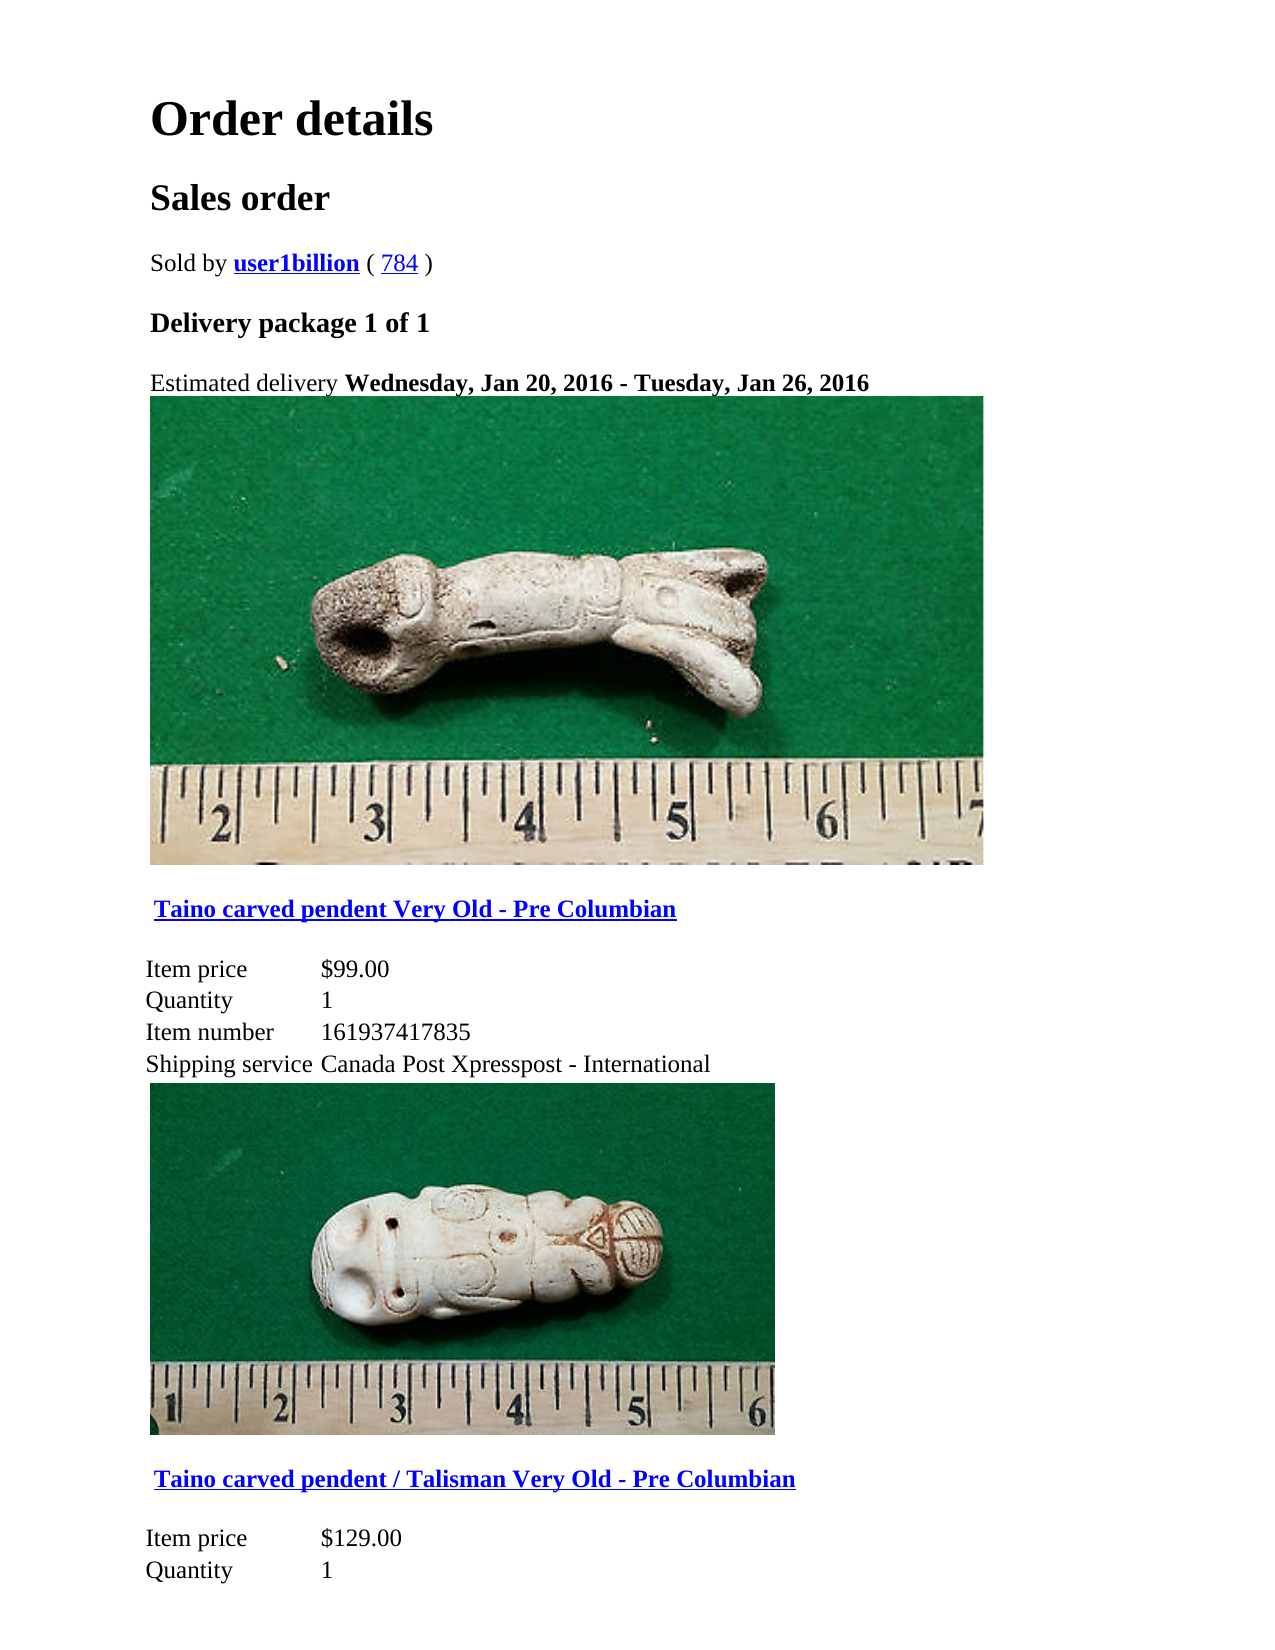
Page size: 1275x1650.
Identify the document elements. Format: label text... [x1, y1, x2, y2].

table_cell 1 [319, 1554, 717, 1586]
text Sold by user1billion ( 784 ) [150, 248, 1215, 277]
table_header $129.00 [319, 1522, 717, 1554]
subtitle Order details [150, 89, 1215, 147]
picture [150, 1083, 775, 1435]
table_cell 1 [319, 984, 717, 1016]
table_header $99.00 [319, 952, 717, 984]
subtitle Sales order [150, 176, 1215, 219]
table_cell Quantity [144, 984, 319, 1016]
table_header Item price [144, 952, 319, 984]
table_header Item price [144, 1522, 319, 1554]
table_cell Item number [144, 1016, 319, 1048]
table_cell Canada Post Xpresspost - International [319, 1048, 717, 1080]
table_cell 161937417835 [319, 1016, 717, 1048]
picture [150, 396, 984, 865]
text Estimated delivery Wednesday, Jan 20, 2016 - Tuesday, Jan 26, 2016 [150, 368, 1215, 396]
subtitle Taino carved pendent / Talisman Very Old - Pre Columbian [153, 1464, 1215, 1493]
table_cell Quantity [144, 1554, 319, 1586]
subtitle Delivery package 1 of 1 [150, 306, 1215, 338]
table_cell Shipping service [144, 1048, 319, 1080]
subtitle Taino carved pendent Very Old - Pre Columbian [153, 894, 1215, 923]
